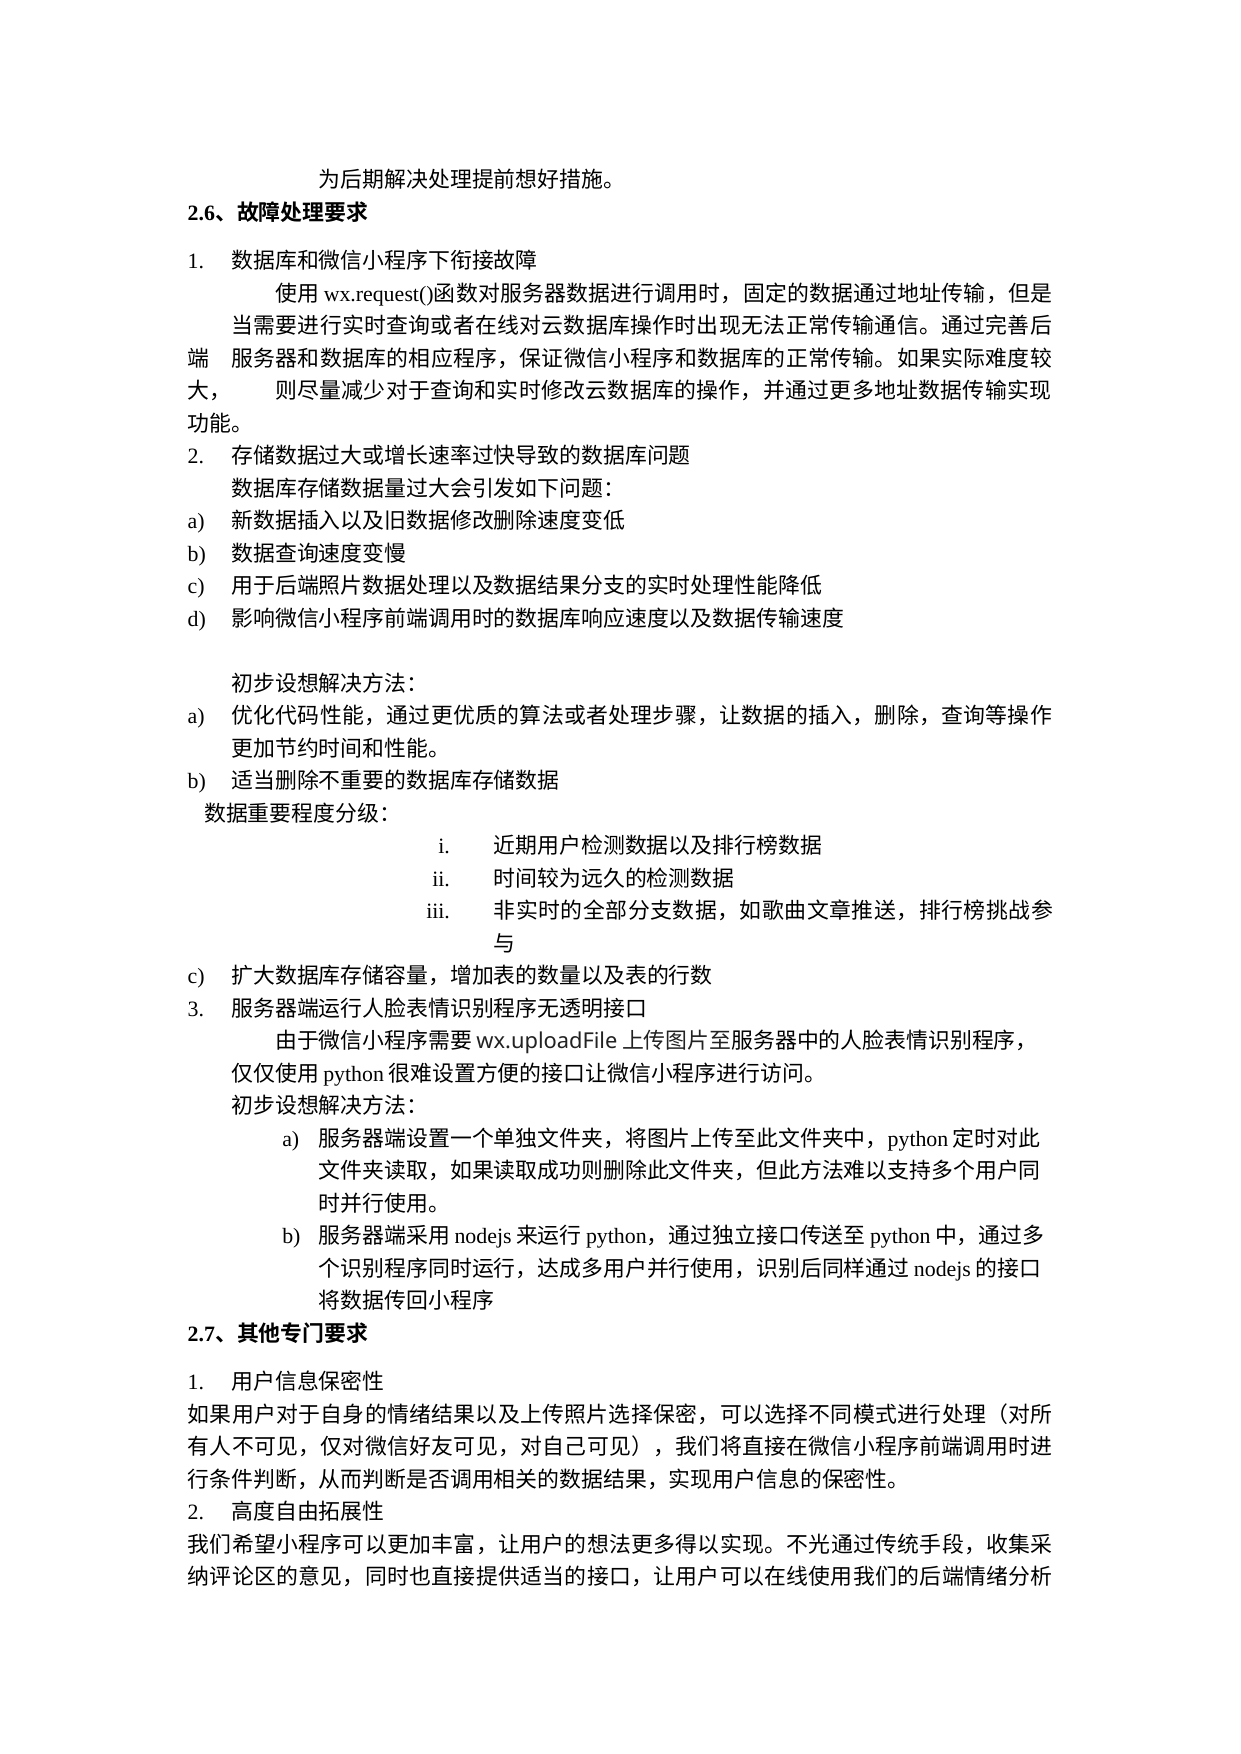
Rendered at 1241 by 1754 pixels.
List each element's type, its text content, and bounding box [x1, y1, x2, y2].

list 数据库和微信小程序下衔接故障 [187, 243, 1053, 275]
text 2.7、其他专门要求 [187, 1315, 1053, 1348]
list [275, 162, 1053, 194]
list 优化代码性能，通过更优质的算法或者处理步骤，让数据的插入，删除，查询等操作更加节约时间和性能。 [187, 698, 1053, 763]
text 2.6、故障处理要求 [187, 194, 1053, 227]
list 用于后端照片数据处理以及数据结果分支的实时处理性能降低 [187, 568, 1053, 600]
text 如果用户对于自身的情绪结果以及上传照片选择保密，可以选择不同模式进行处理（对所有人不可见，仅对微信好友可见，对自己可见），我们将直接在微信小程序前端调用时进行条件判断，从而判断是否调用相关的数据结果，实现用户信息的保密性。 [187, 1396, 1053, 1494]
list 非实时的全部分支数据，如歌曲文章推送，排行榜挑战参与 [450, 893, 1053, 958]
list 由于微信小程序需要wx.uploadFile上传图片至服务器中的人脸表情识别程序，仅仅使用python很难设置方便的接口让微信小程序进行访问。 [231, 1023, 1053, 1088]
list 影响微信小程序前端调用时的数据库响应速度以及数据传输速度 [187, 600, 1053, 633]
list 初步设想解决方法： [231, 1088, 1053, 1120]
text 初步设想解决方法： [187, 665, 1053, 698]
text 数据库存储数据量过大会引发如下问题： [187, 470, 1053, 503]
list 存储数据过大或增长速率过快导致的数据库问题 [187, 438, 1053, 470]
list 新数据插入以及旧数据修改删除速度变低 [187, 503, 1053, 535]
list 近期用户检测数据以及排行榜数据 [450, 828, 1053, 860]
list 时间较为远久的检测数据 [450, 860, 1053, 893]
text 数据重要程度分级： [187, 795, 1053, 828]
list 适当删除不重要的数据库存储数据 [187, 763, 1053, 795]
list 服务器端设置一个单独文件夹，将图片上传至此文件夹中，python定时对此 文件夹读取，如果读取成功则删除此文件夹，但此方法难以支持多个用户同 时并行使用。 [187, 1120, 1053, 1218]
list 用户信息保密性 [187, 1364, 1053, 1396]
text 使用wx.request()函数对服务器数据进行调用时，固定的数据通过地址传输，但是 当需要进行实时查询或者在线对云数据库操作时出现无法正常传输通信。通过完善后端 服务器和数据库的相应程序，保证微信小程序和数据库的正常传输。如果实际难度较大， 则尽量减少对于查询和实时修改云数据库的操作，并通过更多地址数据传输实现功能。 [187, 275, 1053, 438]
list 服务器端运行人脸表情识别程序无透明接口 [187, 990, 1053, 1023]
list 数据查询速度变慢 [187, 535, 1053, 568]
list 高度自由拓展性 [187, 1494, 1053, 1526]
list 扩大数据库存储容量，增加表的数量以及表的行数 [187, 958, 1053, 990]
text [187, 1526, 1053, 1591]
list 服务器端采用nodejs来运行python，通过独立接口传送至python中，通过多 个识别程序同时运行，达成多用户并行使用，识别后同样通过nodejs的接口 将数据传回小程序 [187, 1218, 1053, 1315]
